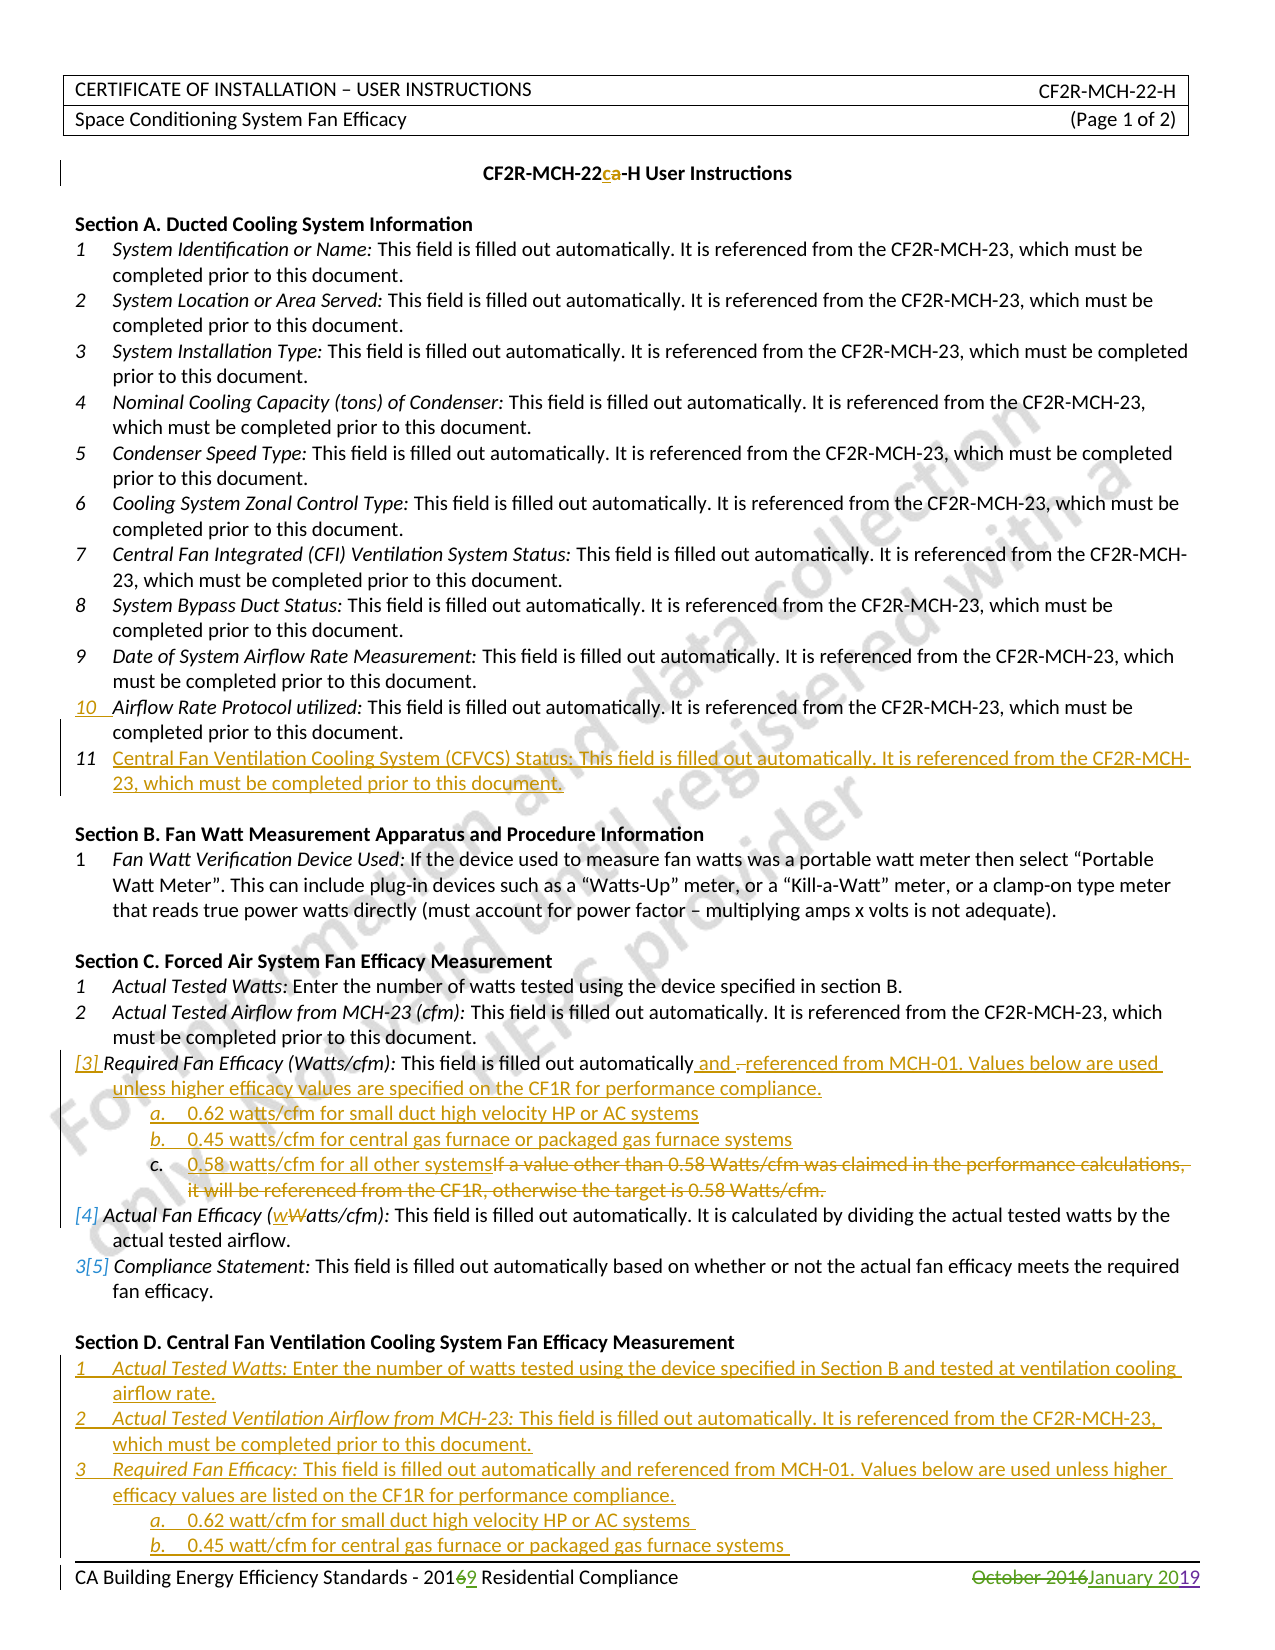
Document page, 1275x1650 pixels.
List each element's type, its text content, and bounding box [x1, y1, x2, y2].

list Fan Watt Verification Device Used: If the device used to measure fan watts was a portable watt meter then select “Portable Watt Meter”. This can include plug-in devices such as a “Watts-Up” meter, or a “Kill-a-Watt” meter, or a clamp-on type meter that reads true power watts directly (must account for power factor – multiplying amps x volts is not adequate). [75, 846, 1200, 923]
text Section A. Ducted Cooling System Information [75, 211, 1200, 236]
text Section C. Forced Air System Fan Efficacy Measurement [75, 948, 1200, 973]
list Cooling System Zonal Control Type: This field is filled out automatically. It is referenced from the CF2R-MCH-23, which must be completed prior to this document. [75, 491, 1200, 541]
list Nominal Cooling Capacity (tons) of Condenser: This field is filled out automatically. It is referenced from the CF2R-MCH-23, which must be completed prior to this document. [75, 389, 1200, 440]
list Required Fan Efficacy (Watts/cfm): This field is filled out automatically [75, 1050, 1200, 1101]
text CF2R-MCH-22-H User Instructions [75, 160, 1200, 186]
list Central Fan Integrated (CFI) Ventilation System Status: This field is filled out automatically. It is referenced from the CF2R-MCH-23, which must be completed prior to this document. [75, 541, 1200, 592]
list Airflow Rate Protocol utilized: This field is filled out automatically. It is referenced from the CF2R-MCH-23, which must be completed prior to this document. [75, 694, 1200, 745]
list System Identification or Name: This field is filled out automatically. It is referenced from the CF2R-MCH-23, which must be completed prior to this document. [75, 236, 1200, 287]
list Compliance Statement: This field is filled out automatically based on whether or not the actual fan efficacy meets the required fan efficacy. [75, 1253, 1200, 1304]
text Section B. Fan Watt Measurement Apparatus and Procedure Information [75, 821, 1200, 846]
list Actual Fan Efficacy (atts/cfm): This field is filled out automatically. It is calculated by dividing the actual tested watts by the actual tested airflow. [75, 1202, 1200, 1253]
list Date of System Airflow Rate Measurement: This field is filled out automatically. It is referenced from the CF2R-MCH-23, which must be completed prior to this document. [75, 643, 1200, 694]
list System Bypass Duct Status: This field is filled out automatically. It is referenced from the CF2R-MCH-23, which must be completed prior to this document. [75, 592, 1200, 643]
list System Installation Type: This field is filled out automatically. It is referenced from the CF2R-MCH-23, which must be completed prior to this document. [75, 338, 1200, 389]
list System Location or Area Served: This field is filled out automatically. It is referenced from the CF2R-MCH-23, which must be completed prior to this document. [75, 287, 1200, 338]
list Actual Tested Airflow from MCH-23 (cfm): This field is filled out automatically. It is referenced from the CF2R-MCH-23, which must be completed prior to this document. [75, 999, 1200, 1050]
list Condenser Speed Type: This field is filled out automatically. It is referenced from the CF2R-MCH-23, which must be completed prior to this document. [75, 440, 1200, 491]
text Section D. Central Fan Ventilation Cooling System Fan Efficacy Measurement [75, 1329, 1200, 1355]
list Actual Tested Watts: Enter the number of watts tested using the device specified in section B. [75, 973, 1200, 999]
